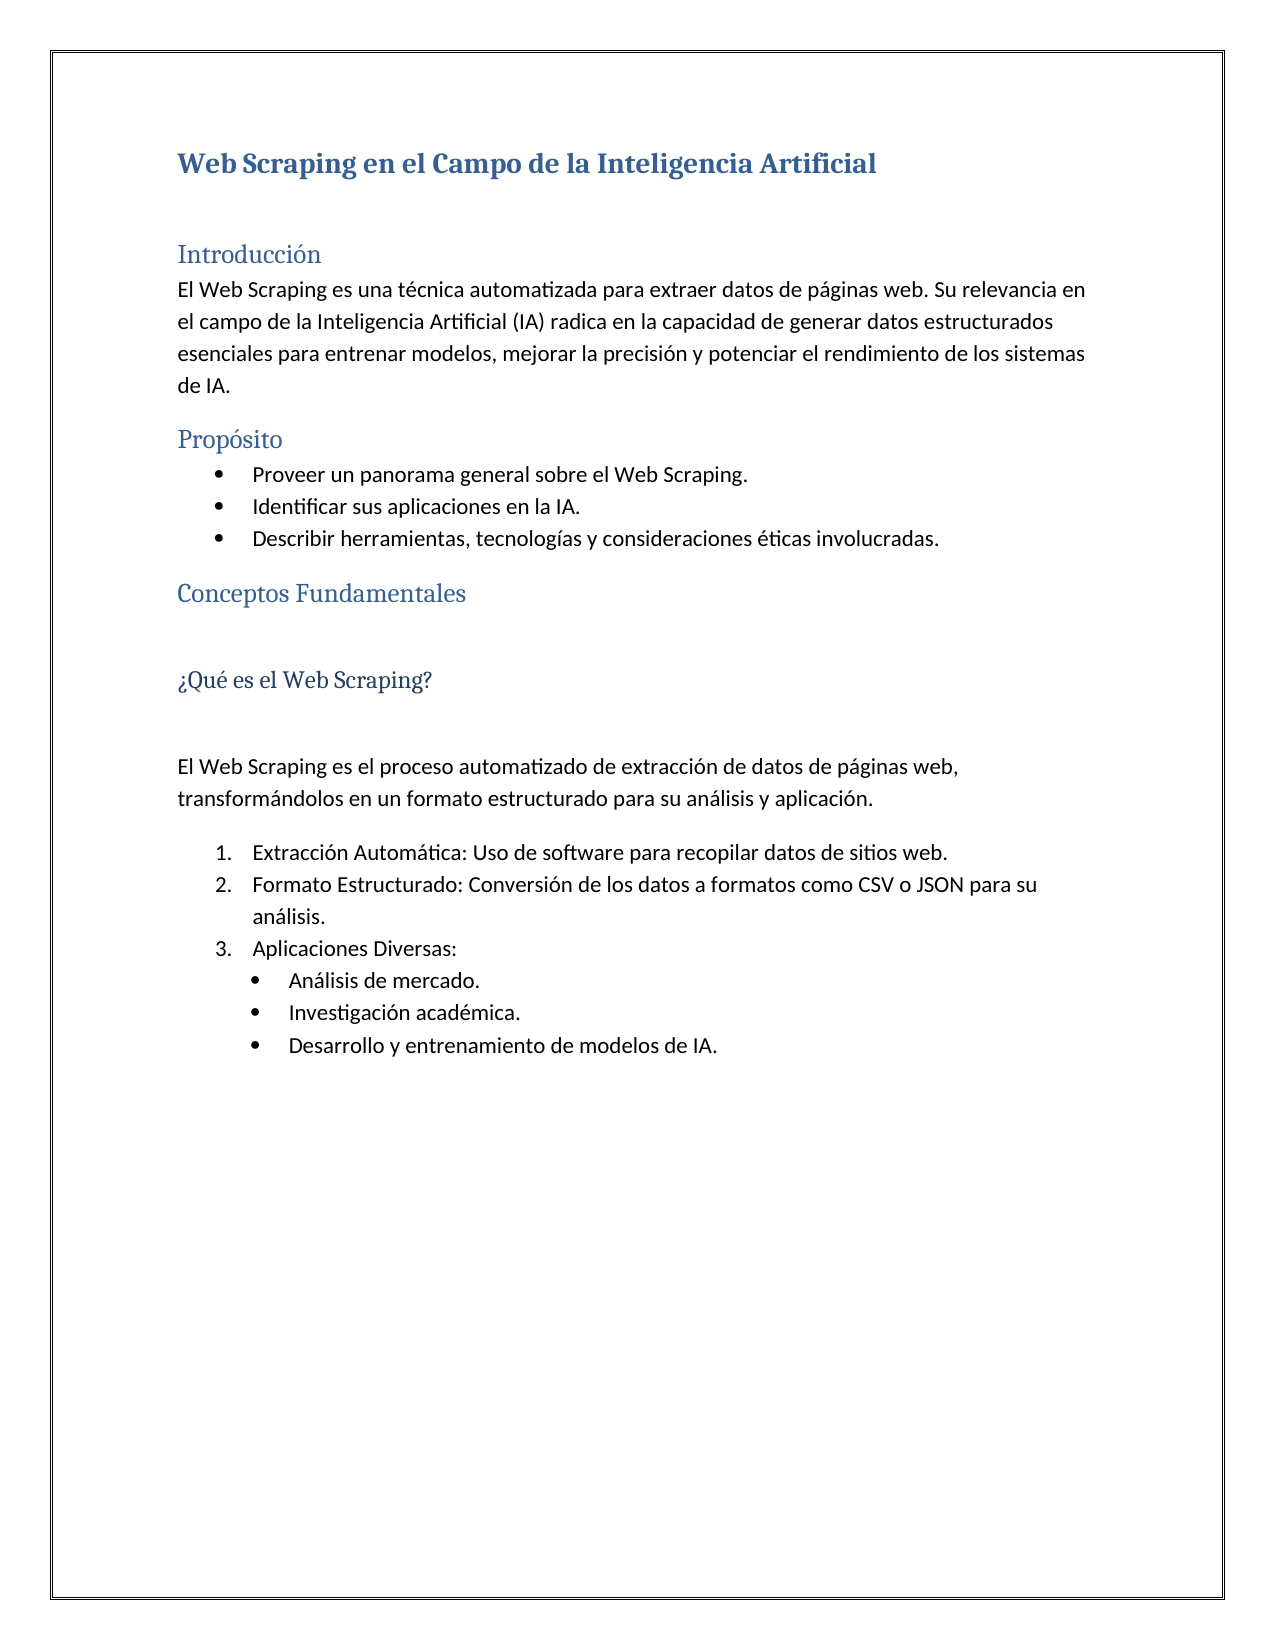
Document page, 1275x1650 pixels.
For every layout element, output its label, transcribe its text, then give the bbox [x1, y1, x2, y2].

list Proveer un panorama general sobre el Web Scraping. [215, 460, 1098, 488]
text El Web Scraping es una técnica automatizada para extraer datos de páginas web. Su relevancia en el campo de la Inteligencia Artificial (IA) radica en la capacidad de generar datos estructurados esenciales para entrenar modelos, mejorar la precisión y potenciar el rendimiento de los sistemas de IA. [177, 275, 1098, 399]
list Investigación académica. [251, 998, 1098, 1027]
text El Web Scraping es el proceso automatizado de extracción de datos de páginas web, transformándolos en un formato estructurado para su análisis y aplicación. [177, 752, 1098, 813]
subtitle Introducción [177, 239, 1098, 270]
subtitle Web Scraping en el Campo de la Inteligencia Artificial [177, 148, 1098, 181]
list Aplicaciones Diversas: [215, 934, 1098, 962]
subtitle Conceptos Fundamentales [177, 578, 1098, 609]
list Análisis de mercado. [251, 966, 1098, 994]
list Describir herramientas, tecnologías y consideraciones éticas involucradas. [215, 524, 1098, 553]
subtitle ¿Qué es el Web Scraping? [177, 666, 1098, 695]
list Identificar sus aplicaciones en la IA. [215, 492, 1098, 520]
list Extracción Automática: Uso de software para recopilar datos de sitios web. [215, 838, 1098, 866]
list Desarrollo y entrenamiento de modelos de IA. [251, 1031, 1098, 1059]
subtitle Propósito [177, 424, 1098, 456]
list Formato Estructurado: Conversión de los datos a formatos como CSV o JSON para su análisis. [215, 870, 1098, 930]
